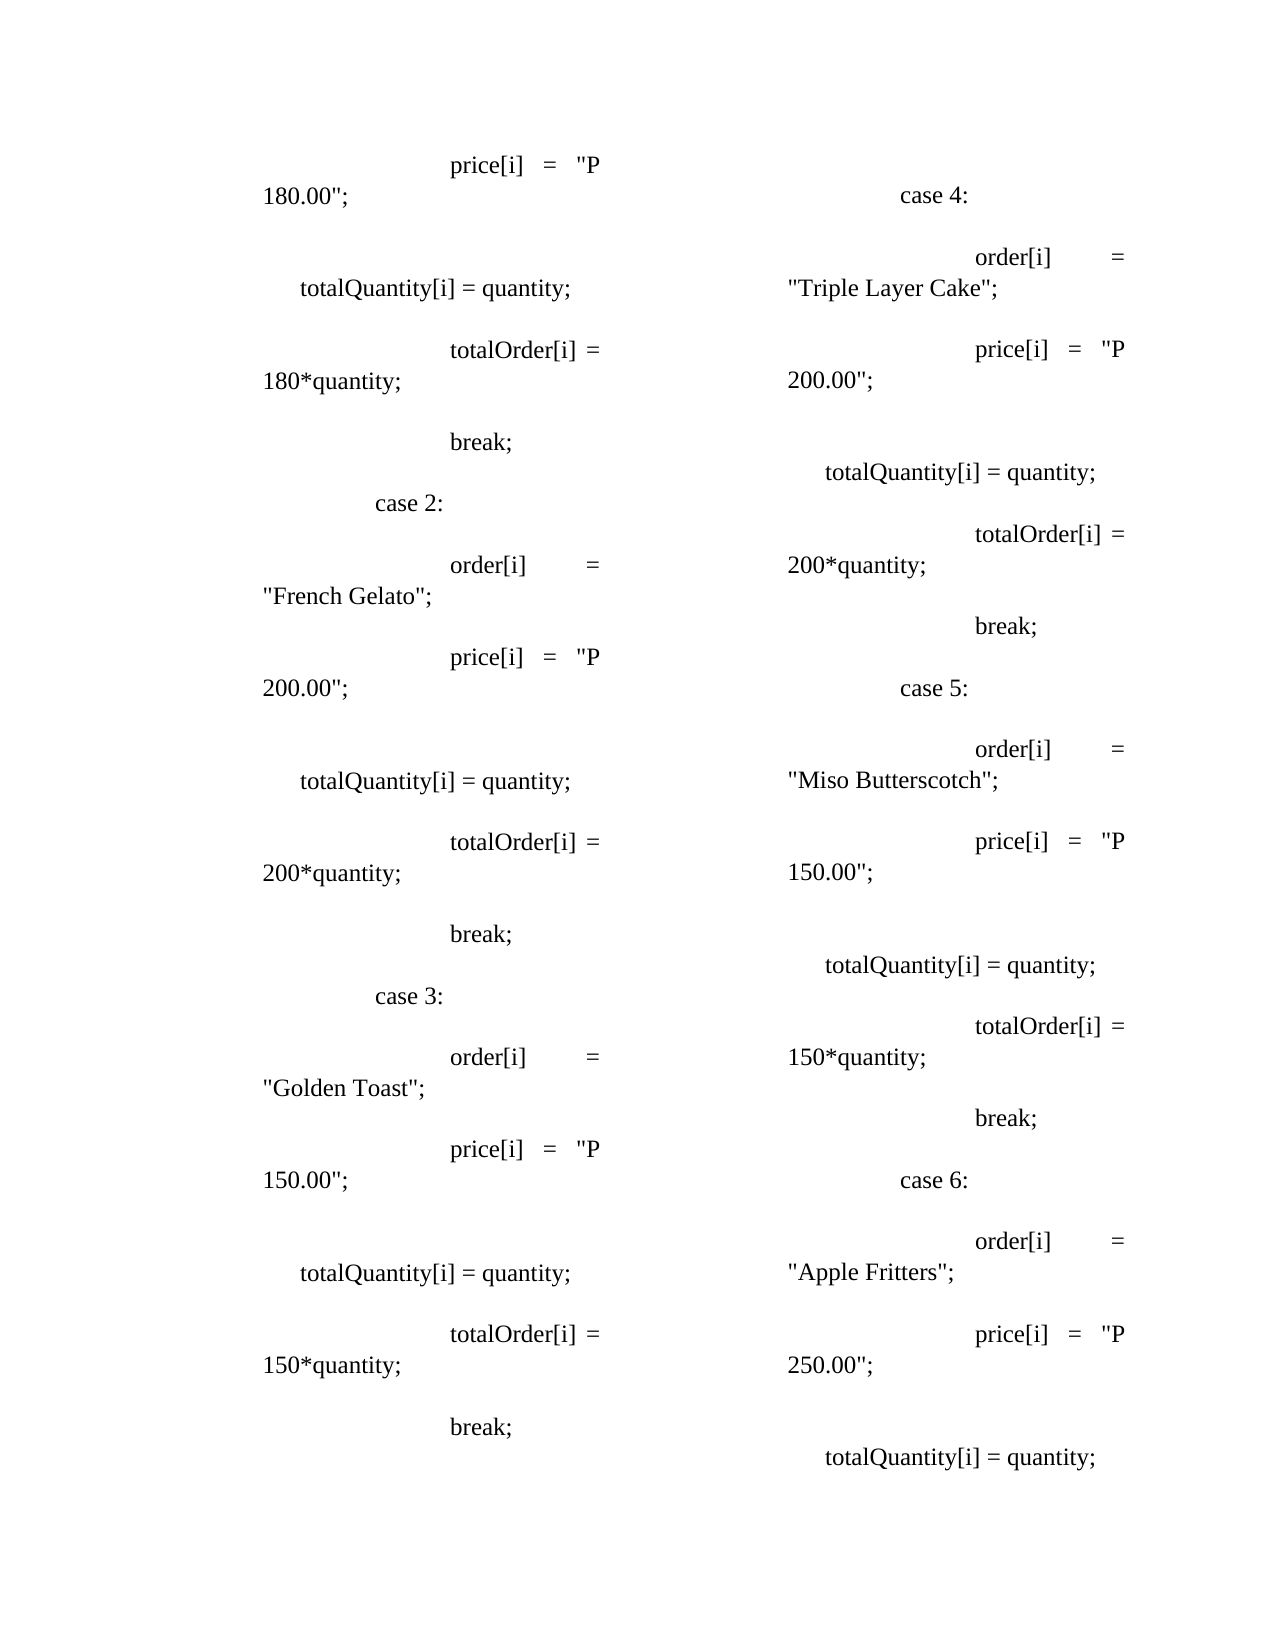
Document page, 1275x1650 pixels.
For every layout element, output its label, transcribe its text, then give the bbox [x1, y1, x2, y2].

list totalOrder[i] = 150*quantity; [262, 1289, 600, 1379]
list price[i] = "P 250.00"; [787, 1288, 1125, 1378]
list case 6: [787, 1134, 1125, 1194]
list order[i] = "Miso Butterscotch"; [787, 704, 1125, 794]
list totalOrder[i] = 180*quantity; [262, 304, 600, 394]
list totalQuantity[i] = quantity; [787, 888, 1125, 978]
list case 3: [262, 951, 600, 1009]
list totalOrder[i] = 200*quantity; [787, 488, 1125, 579]
list price[i] = "P 200.00"; [787, 304, 1125, 394]
list break; [262, 889, 600, 948]
list order[i] = "Triple Layer Cake"; [787, 211, 1125, 301]
list case 4: [787, 150, 1125, 209]
list totalQuantity[i] = quantity; [262, 1197, 600, 1287]
list totalQuantity[i] = quantity; [262, 212, 600, 302]
list case 2: [262, 458, 600, 517]
list totalQuantity[i] = quantity; [787, 1381, 1125, 1471]
list order[i] = "Apple Fritters"; [787, 1196, 1125, 1286]
list totalOrder[i] = 150*quantity; [787, 981, 1125, 1071]
list totalQuantity[i] = quantity; [262, 704, 600, 794]
list break; [262, 397, 600, 456]
list totalOrder[i] = 200*quantity; [262, 797, 600, 887]
list price[i] = "P 150.00"; [262, 1104, 600, 1194]
list break; [787, 1073, 1125, 1132]
list break; [787, 581, 1125, 640]
list order[i] = "French Gelato"; [262, 519, 600, 610]
list price[i] = "P 180.00"; [262, 150, 600, 210]
list price[i] = "P 150.00"; [787, 796, 1125, 886]
list price[i] = "P 200.00"; [262, 612, 600, 702]
list case 5: [787, 642, 1125, 701]
list order[i] = "Golden Toast"; [262, 1012, 600, 1102]
list break; [262, 1381, 600, 1441]
list totalQuantity[i] = quantity; [787, 396, 1125, 486]
